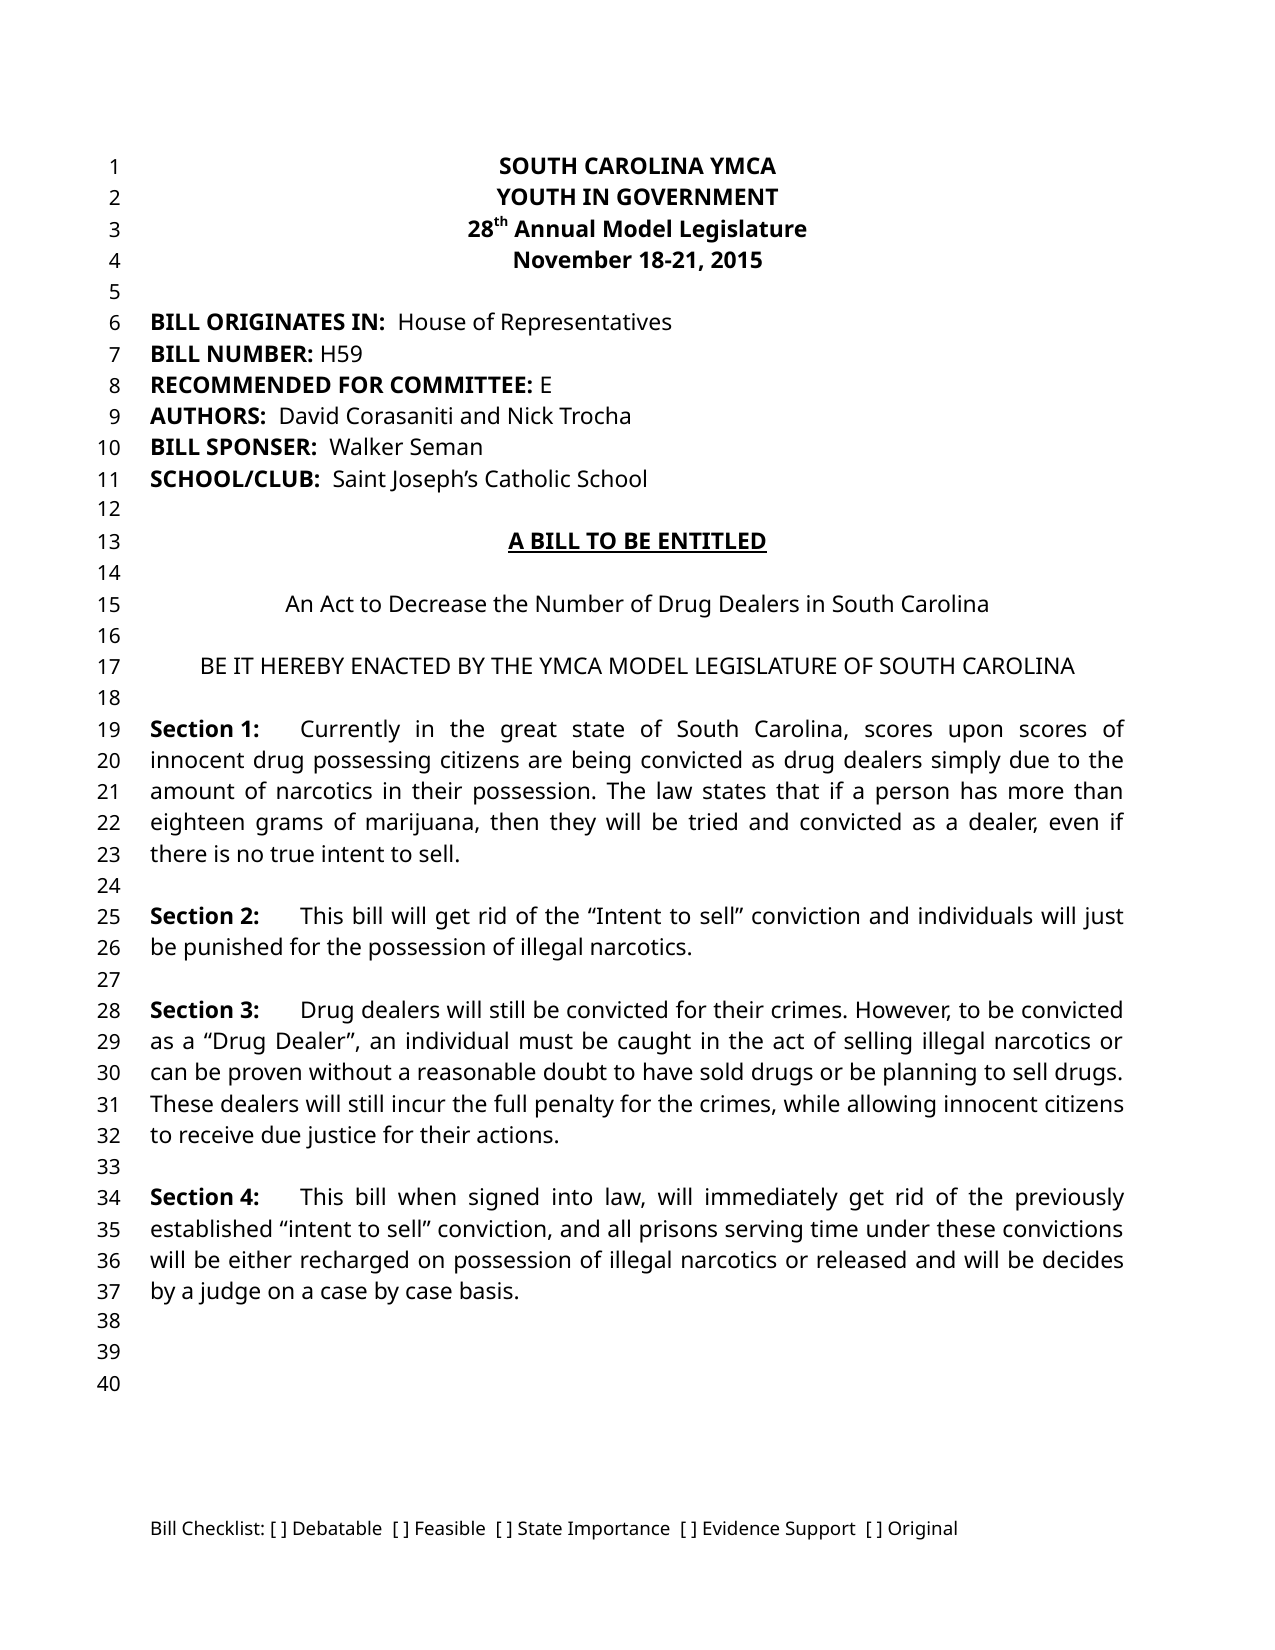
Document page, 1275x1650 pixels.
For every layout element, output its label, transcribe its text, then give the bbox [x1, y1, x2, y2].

text Section 4: This bill when signed into law, will immediately get rid of the previously established “intent to sell” conviction, and all prisons serving time under these convictions will be either recharged on possession of illegal narcotics or released and will be decides by a judge on a case by case basis. [150, 1181, 1125, 1306]
text BE IT HEREBY ENACTED BY THE YMCA MODEL LEGISLATURE OF SOUTH CAROLINA [150, 650, 1125, 681]
text AUTHORS: David Corasaniti and Nick Trocha [150, 400, 1125, 431]
text 28th Annual Model Legislature [150, 212, 1125, 244]
text BILL NUMBER: H59 [150, 337, 1125, 369]
text YOUTH IN GOVERNMENT [150, 181, 1125, 212]
text Section 3: Drug dealers will still be convicted for their crimes. However, to be convicted as a “Drug Dealer”, an individual must be caught in the act of selling illegal narcotics or can be proven without a reasonable doubt to have sold drugs or be planning to sell drugs. These dealers will still incur the full penalty for the crimes, while allowing innocent citizens to receive due justice for their actions. [150, 994, 1125, 1150]
text SCHOOL/CLUB: Saint Joseph’s Catholic School [150, 462, 1125, 494]
text RECOMMENDED FOR COMMITTEE: E [150, 369, 1125, 400]
text A BILL TO BE ENTITLED [150, 525, 1125, 556]
text BILL ORIGINATES IN: House of Representatives [150, 306, 1125, 337]
text SOUTH CAROLINA YMCA [150, 150, 1125, 181]
text November 18-21, 2015 [150, 244, 1125, 275]
text Section 1: Currently in the great state of South Carolina, scores upon scores of innocent drug possessing citizens are being convicted as drug dealers simply due to the amount of narcotics in their possession. The law states that if a person has more than eighteen grams of marijuana, then they will be tried and convicted as a dealer, even if there is no true intent to sell. [150, 712, 1125, 869]
text Section 2: This bill will get rid of the “Intent to sell” conviction and individuals will just be punished for the possession of illegal narcotics. [150, 900, 1125, 962]
text BILL SPONSER: Walker Seman [150, 431, 1125, 462]
text An Act to Decrease the Number of Drug Dealers in South Carolina [150, 587, 1125, 619]
